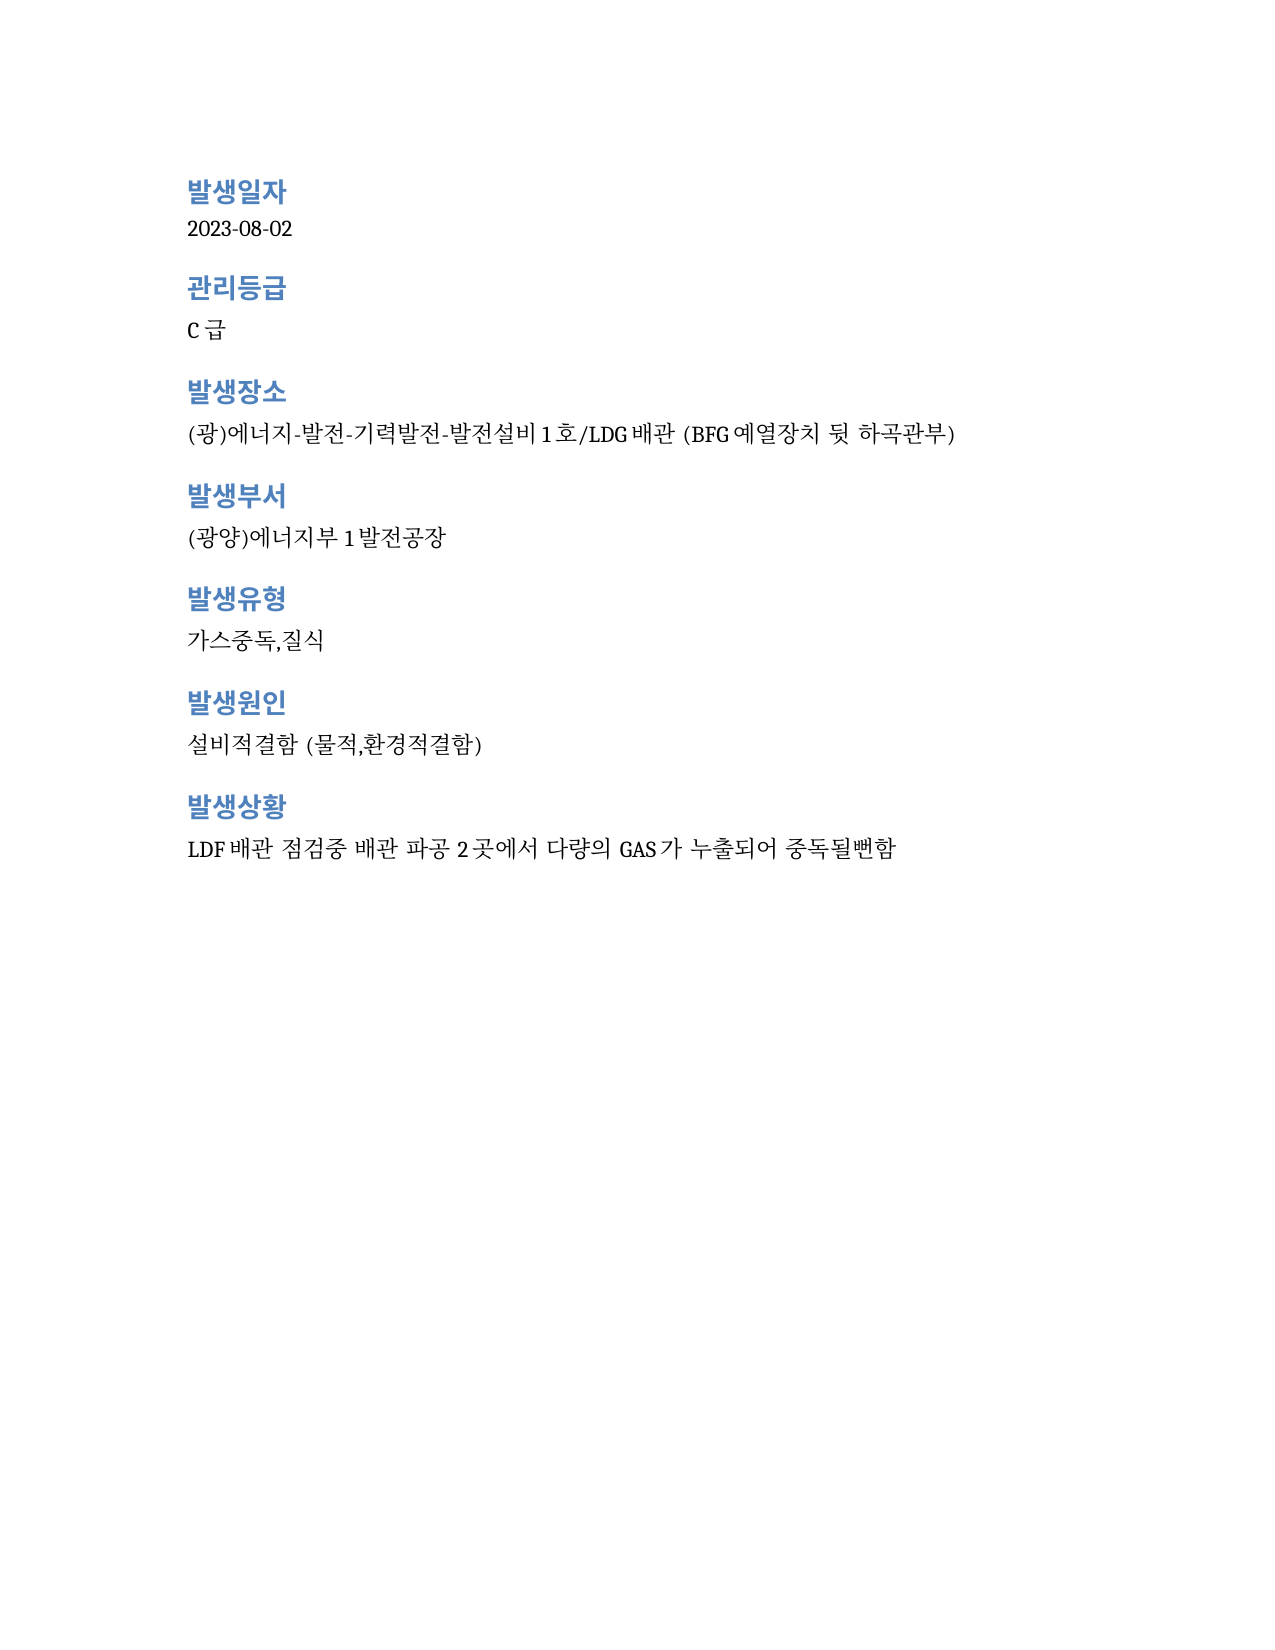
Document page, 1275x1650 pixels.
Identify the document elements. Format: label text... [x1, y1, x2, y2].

text (광양)에너지부 1발전공장 [187, 519, 1087, 552]
text (광)에너지-발전-기력발전-발전설비1호/LDG배관 (BFG예열장치 뒷 하곡관부) [187, 416, 1087, 449]
subtitle 발생유형 [187, 578, 1087, 617]
text C급 [187, 312, 1087, 345]
subtitle 발생상황 [187, 786, 1087, 825]
subtitle 관리등급 [187, 267, 1087, 306]
text 설비적결함 (물적,환경적결함) [187, 727, 1087, 760]
subtitle 발생부서 [187, 474, 1087, 514]
subtitle 발생장소 [187, 371, 1087, 410]
text LDF배관 점검중 배관 파공 2곳에서 다량의 GAS가 누출되어 중독될뻔함 [187, 831, 1087, 864]
subtitle 발생원인 [187, 682, 1087, 721]
text 가스중독,질식 [187, 623, 1087, 656]
subtitle 발생일자 [187, 171, 1087, 210]
text 2023-08-02 [187, 216, 1087, 242]
